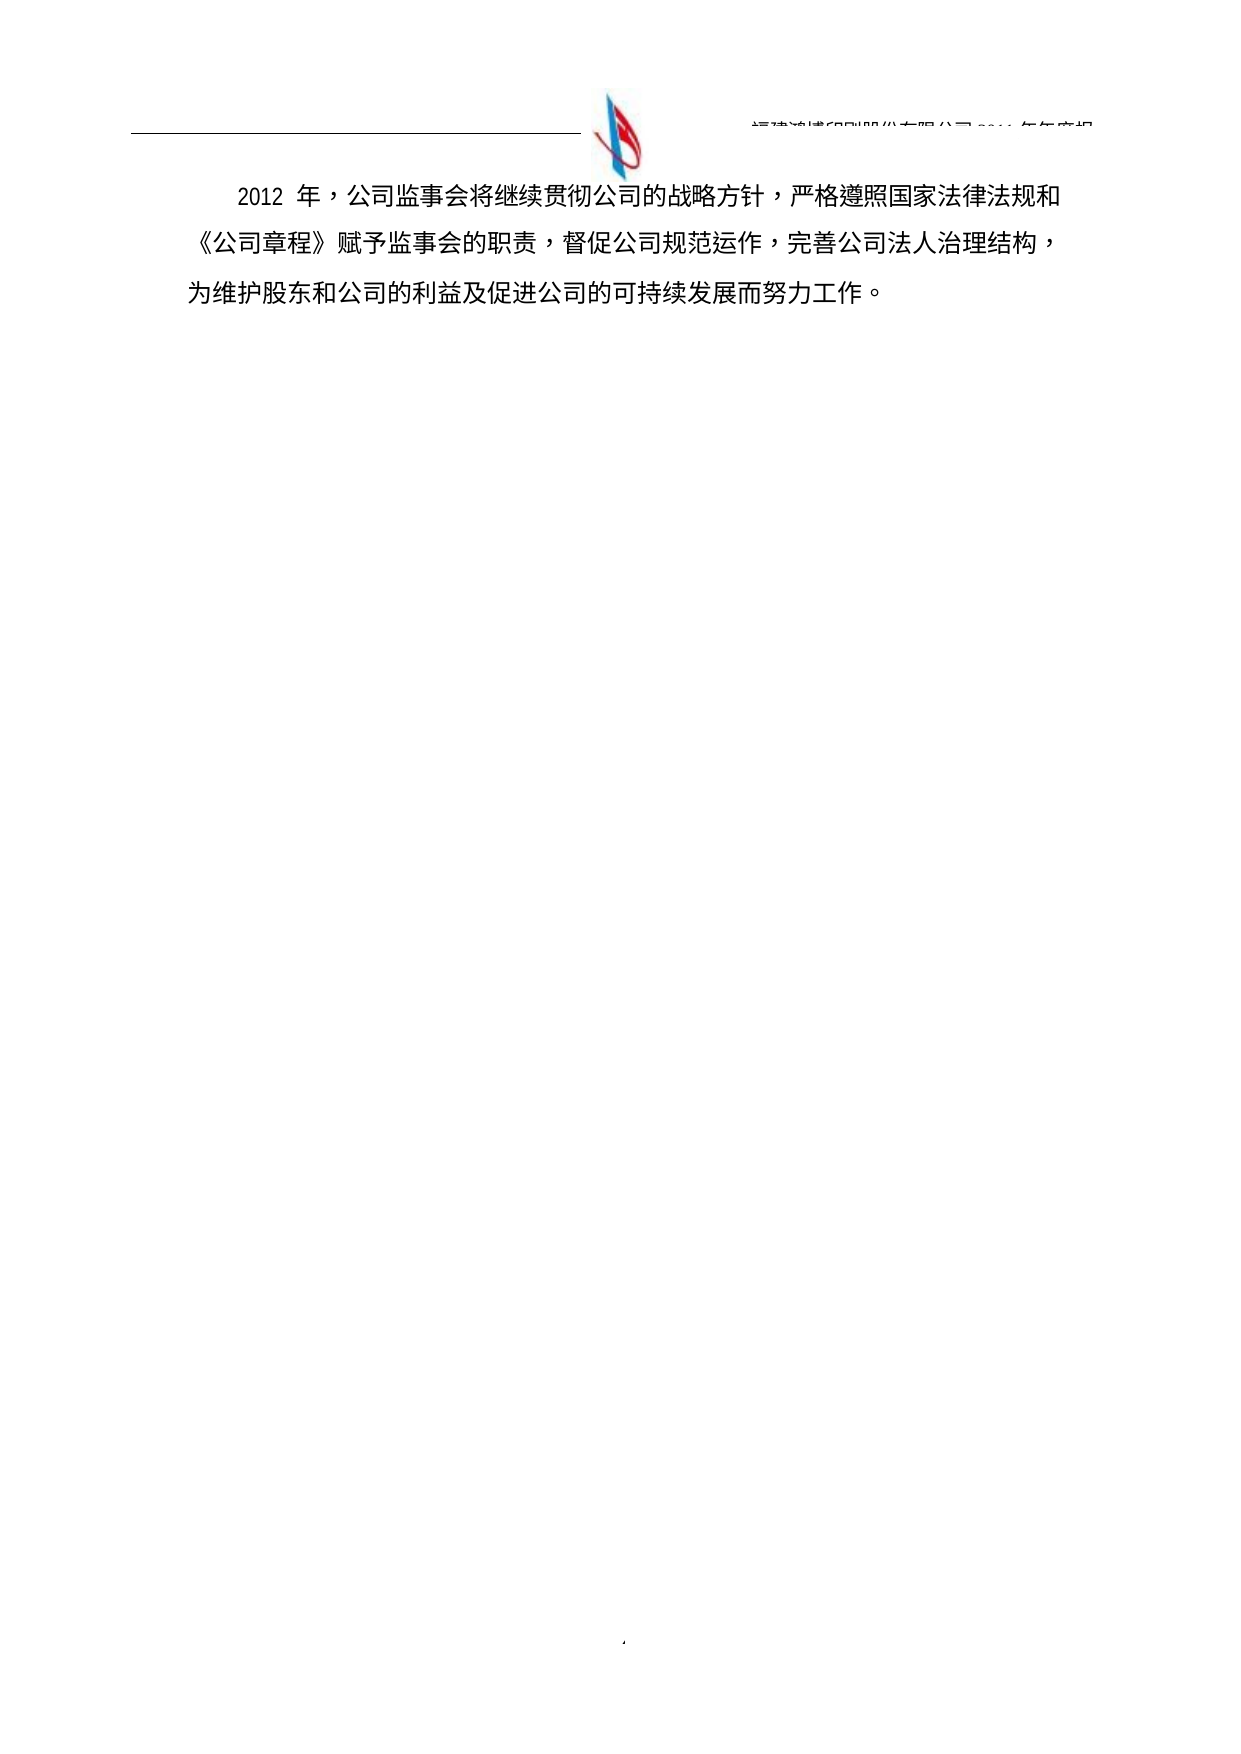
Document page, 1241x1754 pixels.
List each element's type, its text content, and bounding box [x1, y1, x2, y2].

picture [591, 88, 649, 181]
text 《公司章程》赋予监事会的职责，督促公司规范运作，完善公司法人治理结构， 为维护股东和公司的利益及促进公司的可持续发展而努力工作。 [187, 226, 1065, 310]
text 2012 年，公司监事会将继续贯彻公司的战略方针，严格遵照国家法律法规和 [237, 181, 1119, 212]
